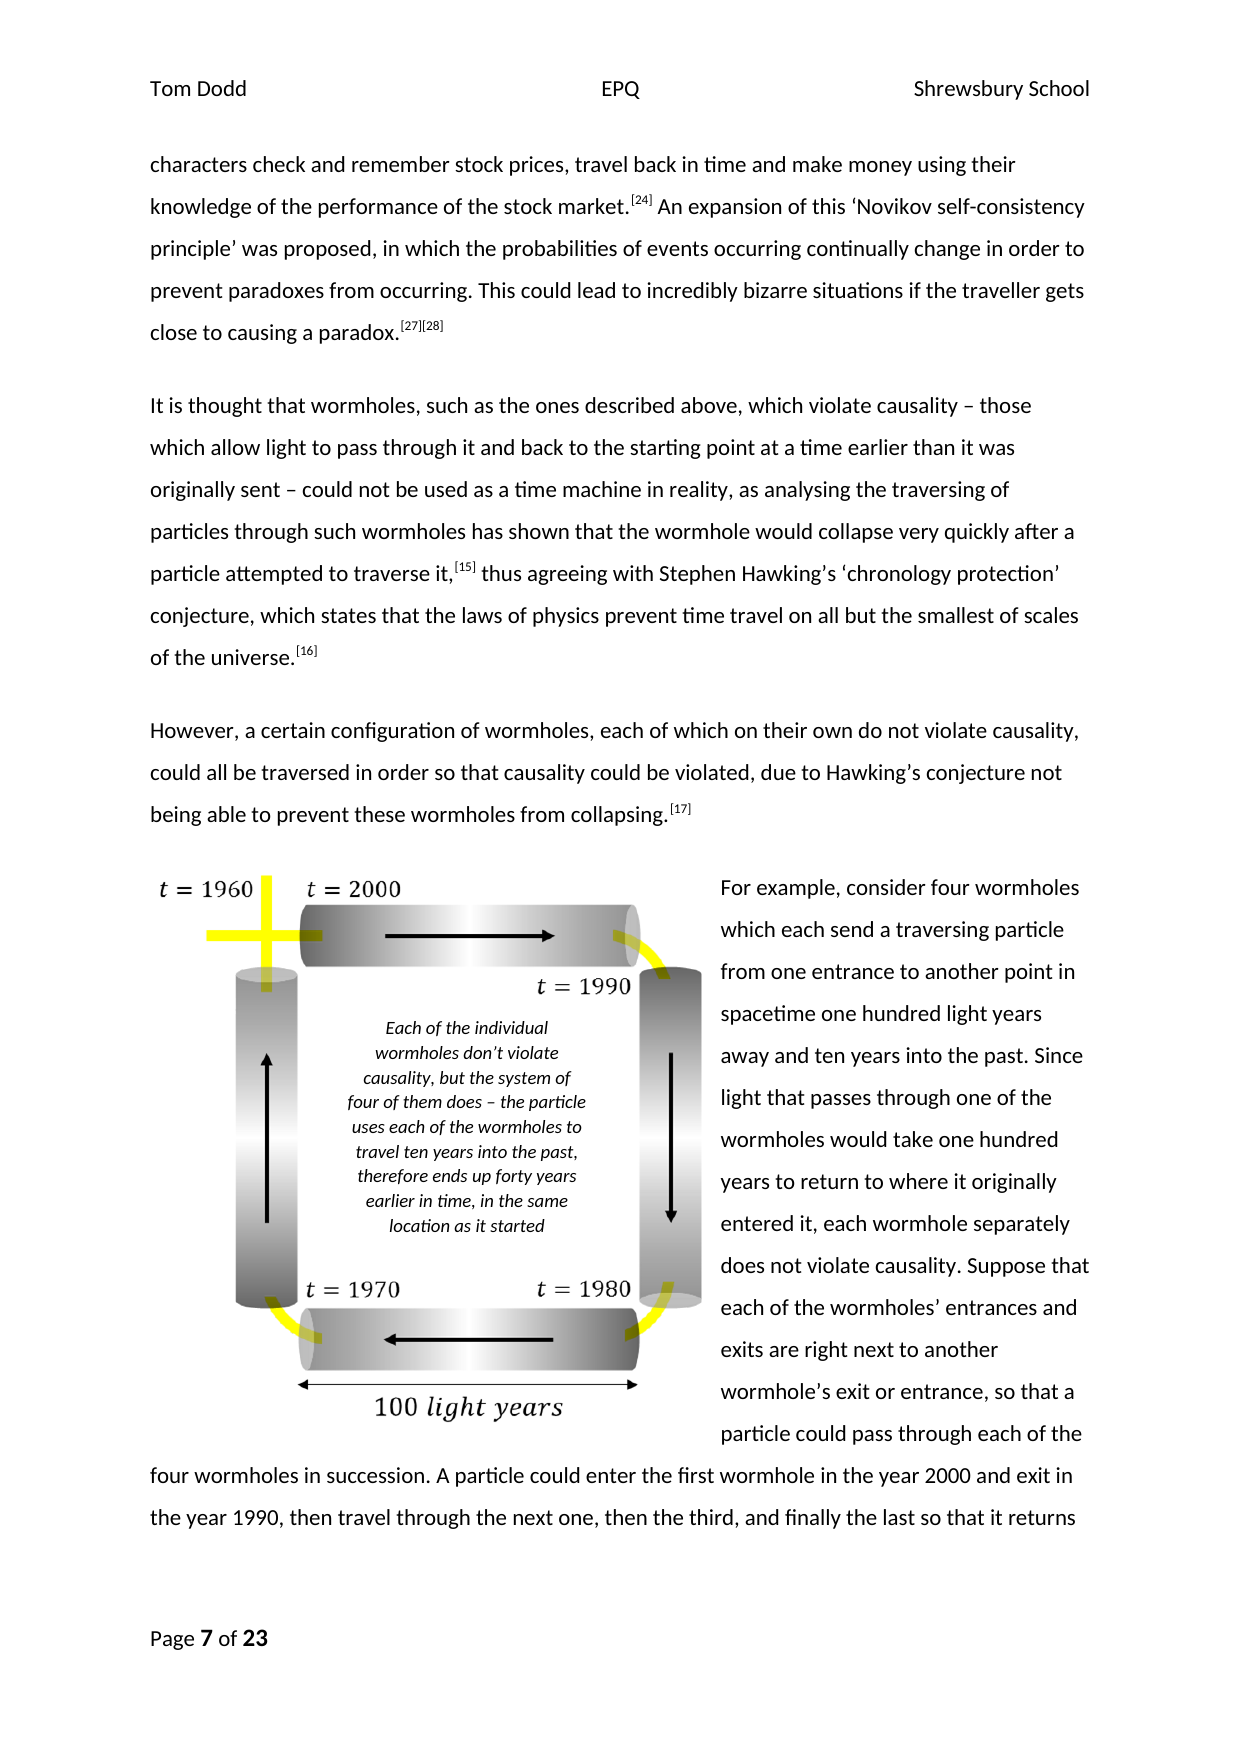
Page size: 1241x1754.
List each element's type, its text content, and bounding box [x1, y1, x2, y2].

picture [150, 874, 702, 1434]
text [150, 873, 1090, 1531]
text However, a certain configuration of wormholes, each of which on their own do not violate causality, could all be traversed in order so that causality could be violated, due to Hawking’s conjecture not being able to prevent these wormholes from collapsing.[17] [150, 716, 1090, 828]
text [150, 150, 1090, 346]
text It is thought that wormholes, such as the ones described above, which violate causality – those which allow light to pass through it and back to the starting point at a time earlier than it was originally sent – could not be used as a time machine in reality, as analysing the traversing of particles through such wormholes has shown that the wormhole would collapse very quickly after a particle attempted to traverse it,[15] thus agreeing with Stephen Hawking’s ‘chronology protection’ conjecture, which states that the laws of physics prevent time travel on all but the smallest of scales of the universe.[16] [150, 391, 1090, 671]
